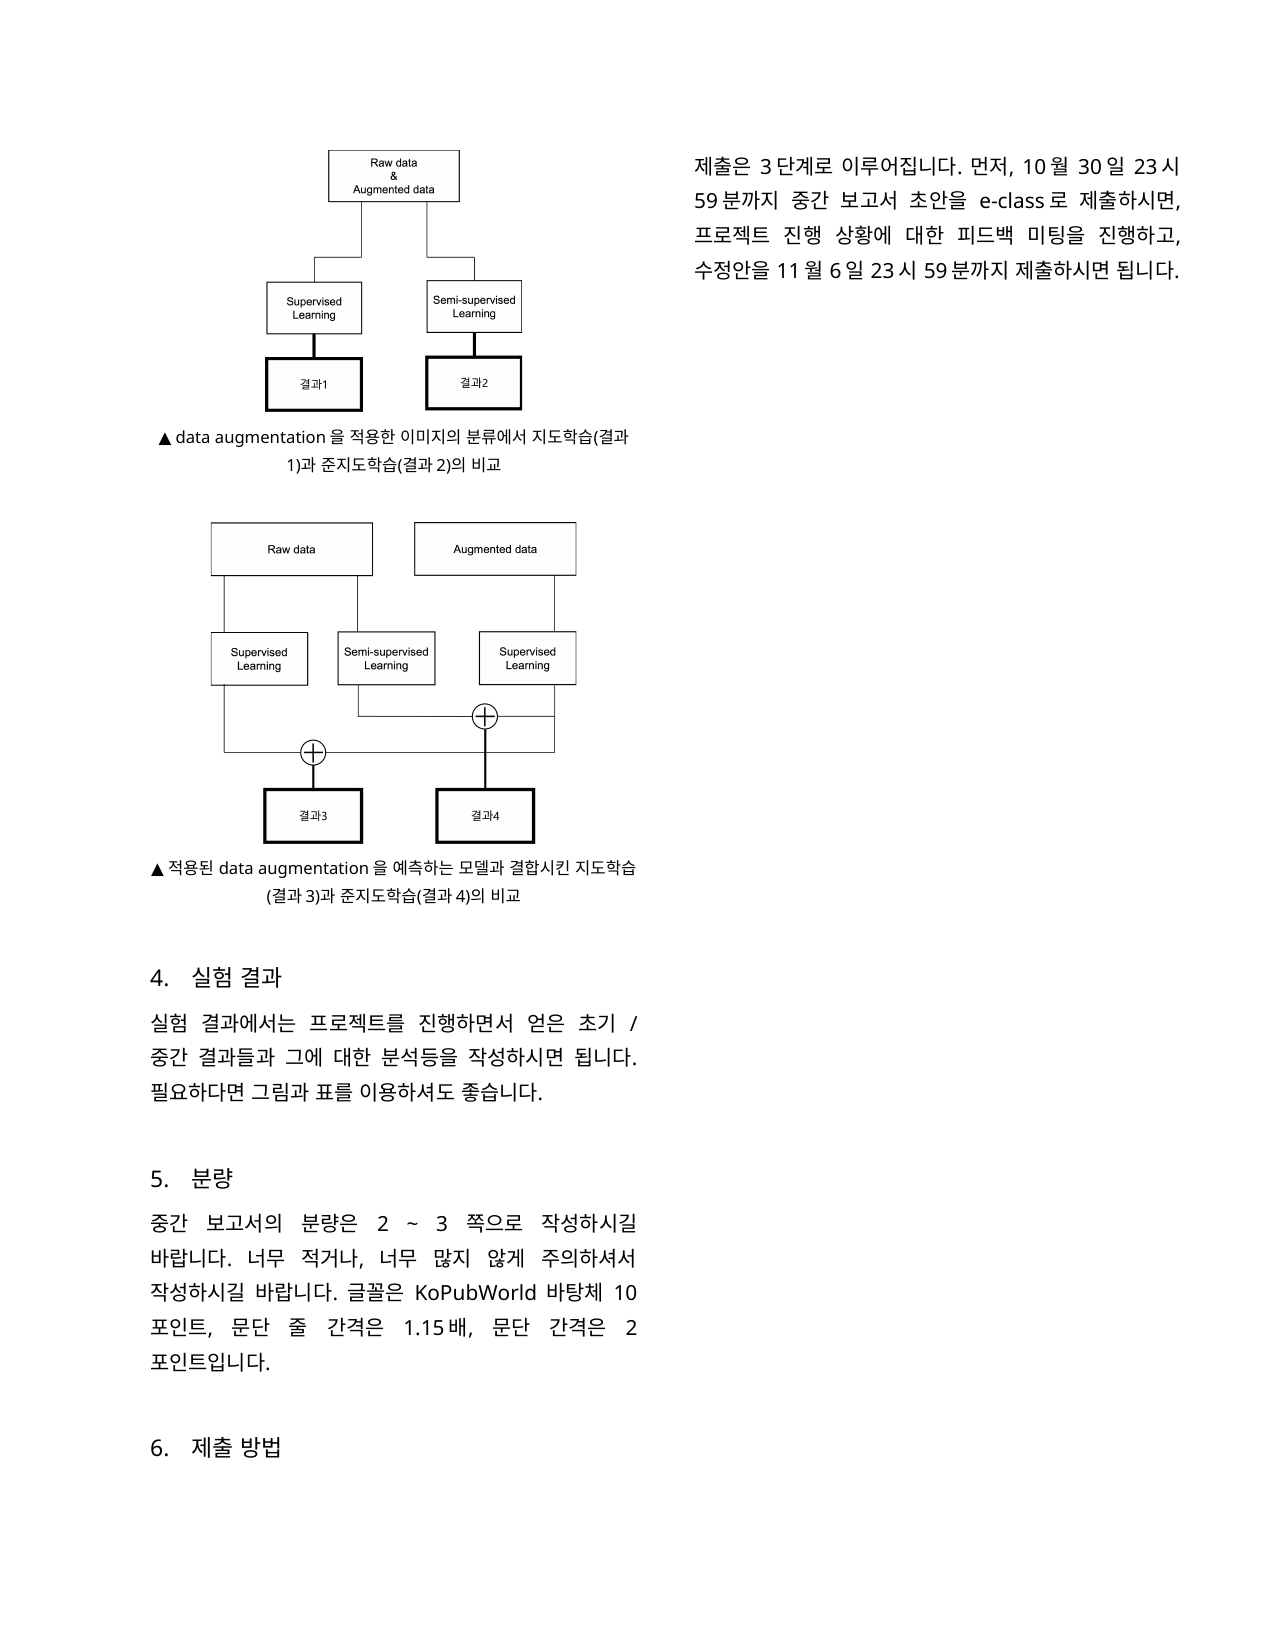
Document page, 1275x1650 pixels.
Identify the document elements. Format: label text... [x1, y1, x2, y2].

text ▲ data augmentation을 적용한 이미지의 분류에서 지도학습(결과1)과 준지도학습(결과2)의 비교 [150, 424, 637, 476]
text 중간 보고서의 분량은 2 ~ 3 쪽으로 작성하시길 바랍니다. 너무 적거나, 너무 많지 않게 주의하셔서 작성하시길 바랍니다. 글꼴은 KoPubWorld 바탕체 10포인트, 문단 줄 간격은 1.15배, 문단 간격은 2포인트입니다. [150, 1207, 637, 1377]
list 실험 결과 [150, 960, 637, 993]
list 제출 방법 [150, 1430, 637, 1464]
text 제출은 3단계로 이루어집니다. 먼저, 10월 30일 23시 59분까지 중간 보고서 초안을 e-class로 제출하시면, 프로젝트 진행 상황에 대한 피드백 미팅을 진행하고, 수정안을 11월 6일 23시 59분까지 제출하시면 됩니다. [694, 150, 1181, 285]
picture [210, 522, 577, 844]
text 실험 결과에서는 프로젝트를 진행하면서 얻은 초기 / 중간 결과들과 그에 대한 분석등을 작성하시면 됩니다. 필요하다면 그림과 표를 이용하셔도 좋습니다. [150, 1007, 637, 1107]
picture [265, 150, 523, 412]
text ▲ 적용된 data augmentation을 예측하는 모델과 결합시킨 지도학습(결과3)과 준지도학습(결과4)의 비교 [150, 855, 637, 907]
list 분량 [150, 1160, 637, 1194]
